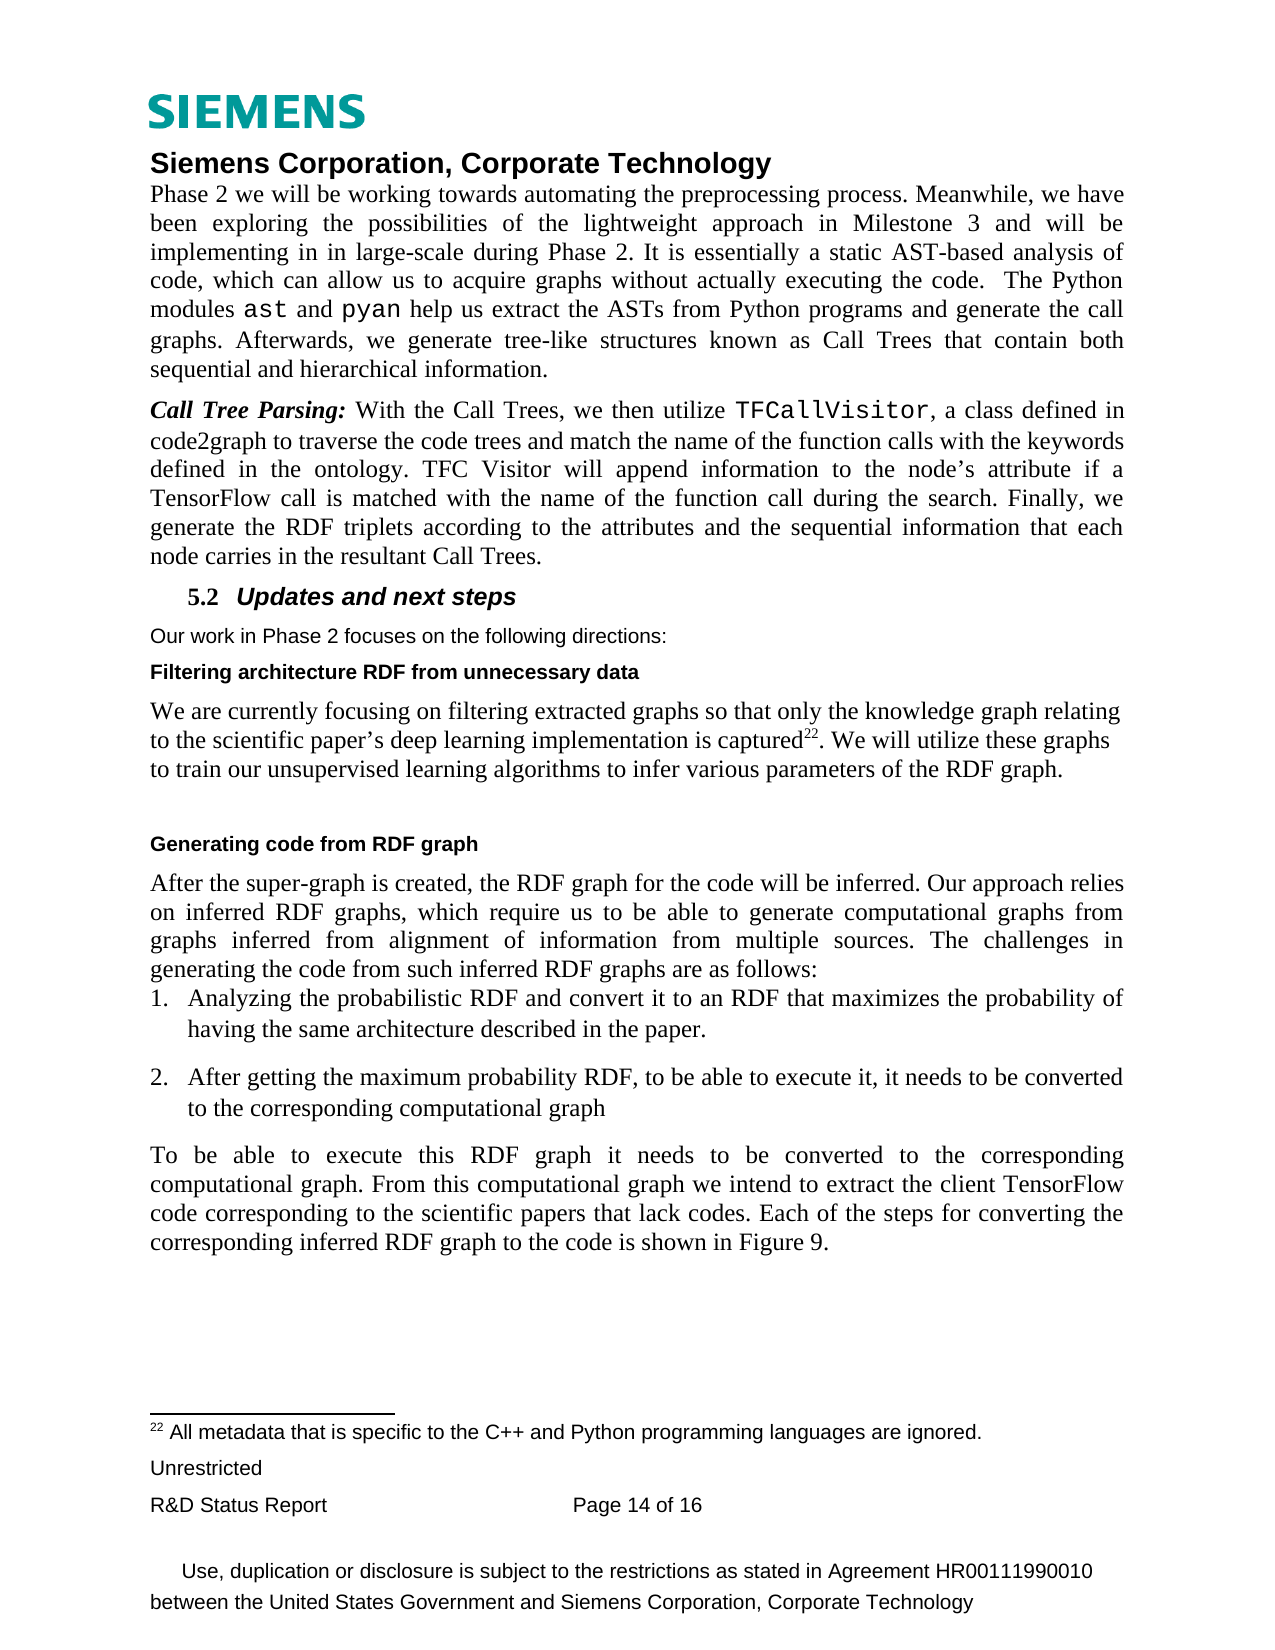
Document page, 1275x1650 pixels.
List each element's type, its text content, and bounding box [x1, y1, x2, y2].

list Analyzing the probabilistic RDF and convert it to an RDF that maximizes the probability of having the same architecture described in the paper. [150, 983, 1125, 1043]
text Call Tree Parsing: With the Call Trees, we then utilize TFCallVisitor, a class defined in code2graph to traverse the code trees and match the name of the function calls with the keywords defined in the ontology. TFC Visitor will append information to the node’s attribute if a TensorFlow call is matched with the name of the function call during the search. Finally, we generate the RDF triplets according to the attributes and the sequential information that each node carries in the resultant Call Trees. [150, 395, 1125, 569]
text We are currently focusing on filtering extracted graphs so that only the knowledge graph relating to the scientific paper’s deep learning implementation is captured. We will utilize these graphs to train our unsupervised learning algorithms to infer various parameters of the RDF graph. [150, 696, 1125, 783]
text Filtering architecture RDF from unnecessary data [150, 660, 1125, 684]
text Generating code from RDF graph [150, 832, 1125, 856]
text To be able to execute this RDF graph it needs to be converted to the corresponding computational graph. From this computational graph we intend to extract the client TensorFlow code corresponding to the scientific papers that lack codes. Each of the steps for converting the corresponding inferred RDF graph to the code is shown in Figure 9. [150, 1141, 1125, 1256]
list After getting the maximum probability RDF, to be able to execute it, it needs to be converted to the corresponding computational graph [150, 1062, 1125, 1122]
text Our work in Phase 2 focuses on the following directions: [150, 623, 1125, 647]
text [150, 179, 1125, 382]
subtitle Updates and next steps [187, 582, 1125, 611]
text After the super-graph is created, the RDF graph for the code will be inferred. Our approach relies on inferred RDF graphs, which require us to be able to generate computational graphs from graphs inferred from alignment of information from multiple sources. The challenges in generating the code from such inferred RDF graphs are as follows: [150, 868, 1125, 983]
